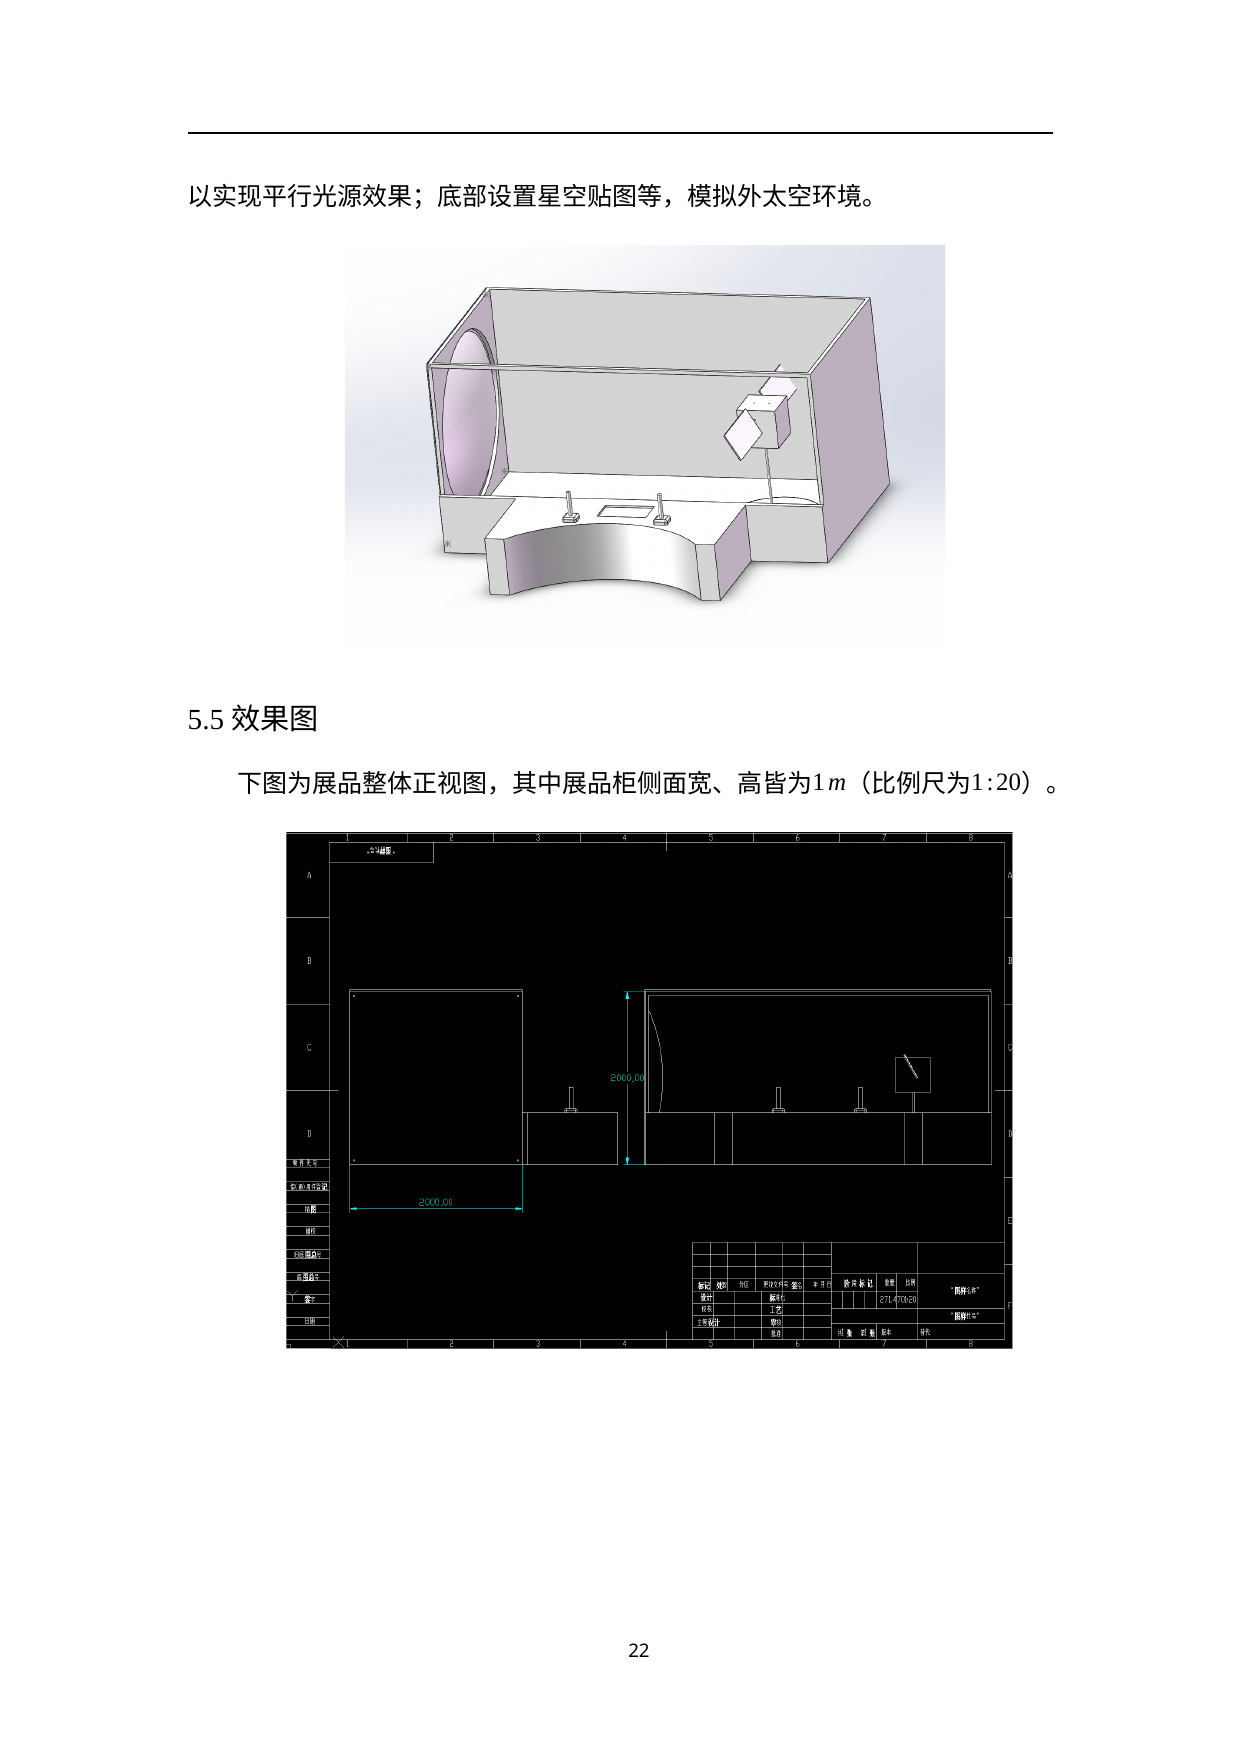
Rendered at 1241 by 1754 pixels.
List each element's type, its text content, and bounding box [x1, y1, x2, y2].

picture [344, 245, 946, 647]
subtitle 5.5 效果图 [187, 684, 1053, 749]
text 下图为展品整体正视图，其中展品柜侧面宽、高皆为（比例尺为）。 [187, 749, 1053, 814]
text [187, 162, 1053, 227]
picture [286, 832, 1013, 1349]
